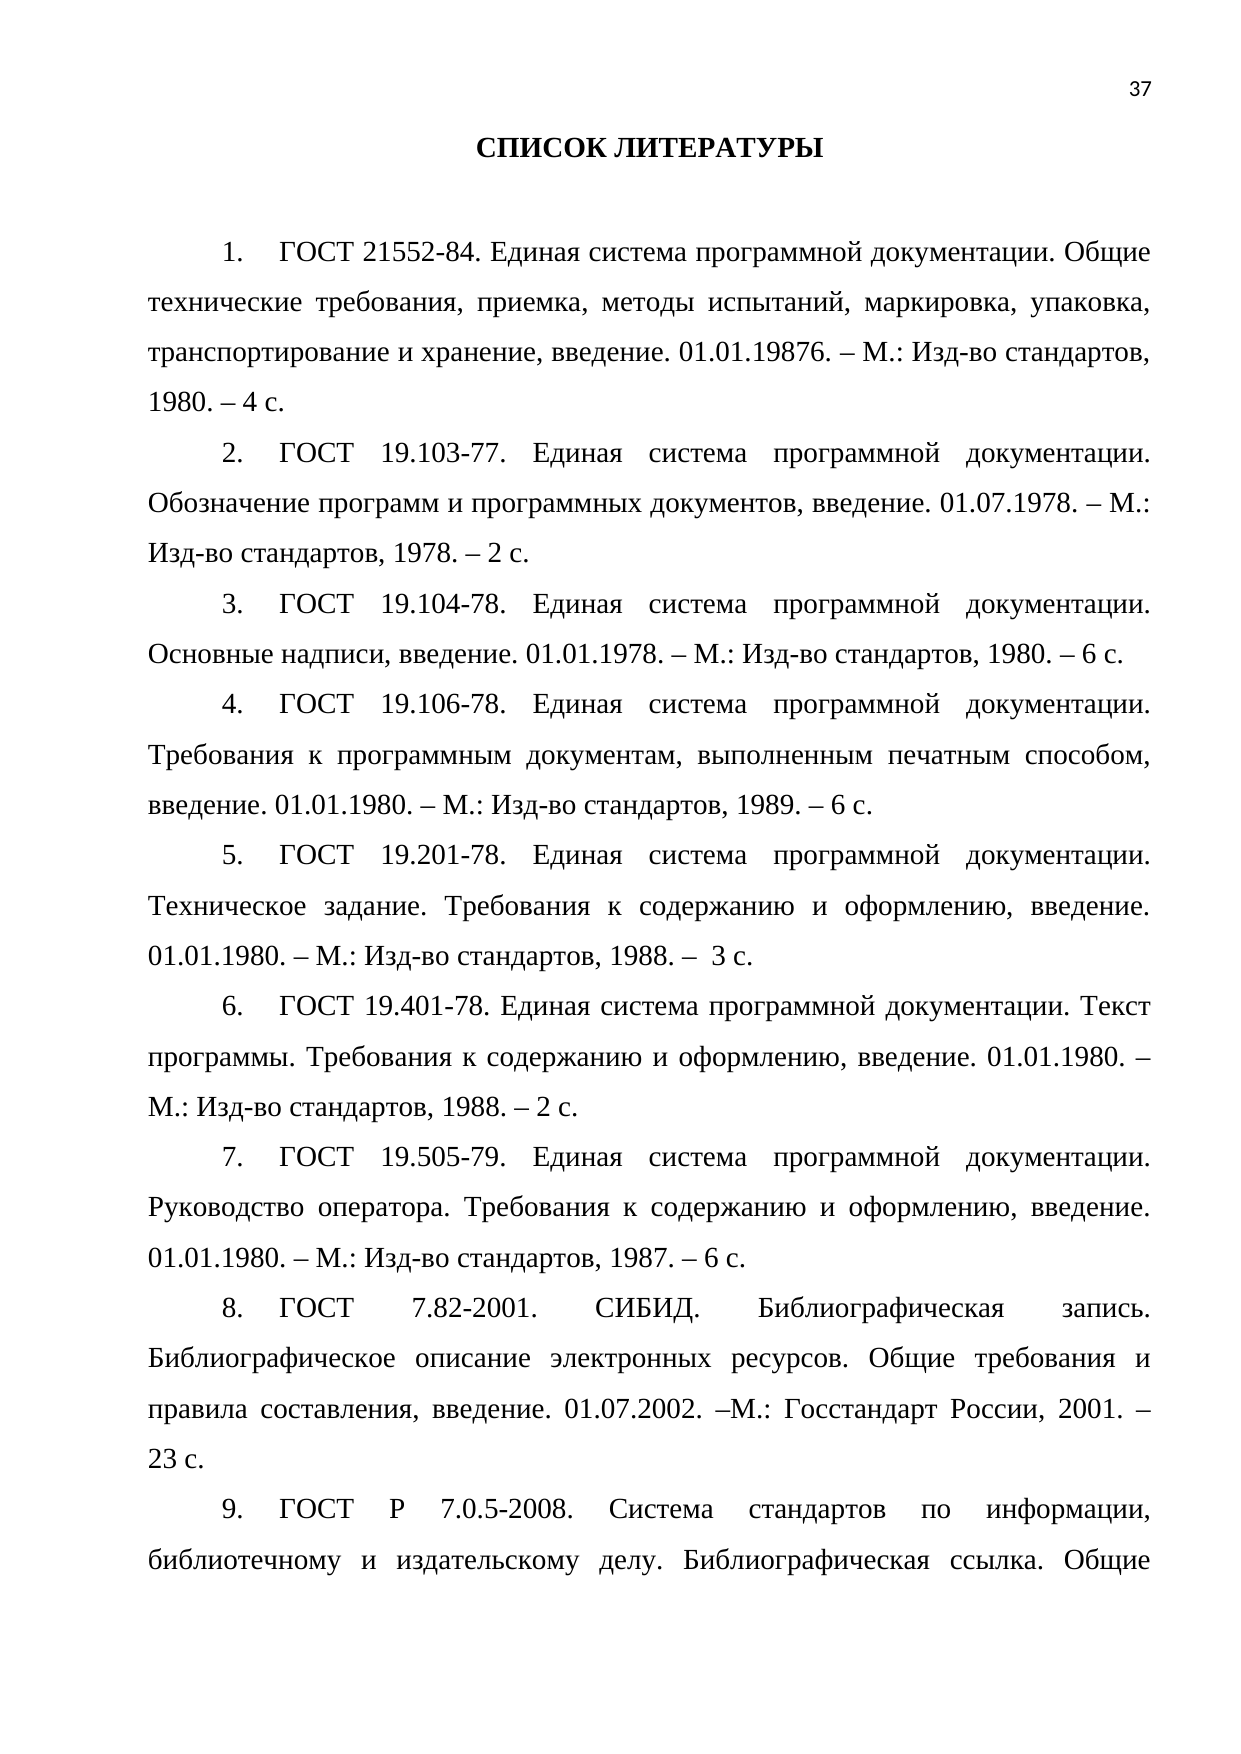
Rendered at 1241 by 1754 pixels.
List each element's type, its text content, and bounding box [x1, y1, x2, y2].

list ГОСТ 7.82-2001. СИБИД. Библиографическая запись. Библиографическое описание электронных ресурсов. Общие требования и правила составления, введение. 01.07.2002. –М.: Госстандарт России, 2001. – 23 с. [148, 1290, 1152, 1475]
text СПИСОК ЛИТЕРАТУРЫ [148, 130, 1152, 163]
list ГОСТ 19.505-79. Единая система программной документации. Руководство оператора. Требования к содержанию и оформлению, введение. 01.01.1980. – М.: Изд-во стандартов, 1987. – 6 с. [148, 1139, 1152, 1273]
list ГОСТ 21552-84. Единая система программной документации. Общие технические требования, приемка, методы испытаний, маркировка, упаковка, транспортирование и хранение, введение. 01.01.19876. – М.: Изд-во стандартов, 1980. – 4 с. [148, 234, 1152, 418]
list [148, 1491, 1152, 1575]
list ГОСТ 19.106-78. Единая система программной документации. Требования к программным документам, выполненным печатным способом, введение. 01.01.1980. – М.: Изд-во стандартов, 1989. – 6 с. [148, 686, 1152, 821]
list ГОСТ 19.104-78. Единая система программной документации. Основные надписи, введение. 01.01.1978. – М.: Изд-во стандартов, 1980. – 6 с. [148, 586, 1152, 670]
list ГОСТ 19.103-77. Единая система программной документации. Обозначение программ и программных документов, введение. 01.07.1978. – М.: Изд-во стандартов, 1978. – 2 с. [148, 435, 1152, 569]
list ГОСТ 19.201-78. Единая система программной документации. Техническое задание. Требования к содержанию и оформлению, введение. 01.01.1980. – М.: Изд-во стандартов, 1988. – 3 с. [148, 837, 1152, 972]
list ГОСТ 19.401-78. Единая система программной документации. Текст программы. Требования к содержанию и оформлению, введение. 01.01.1980. – М.: Изд-во стандартов, 1988. – 2 с. [148, 988, 1152, 1122]
